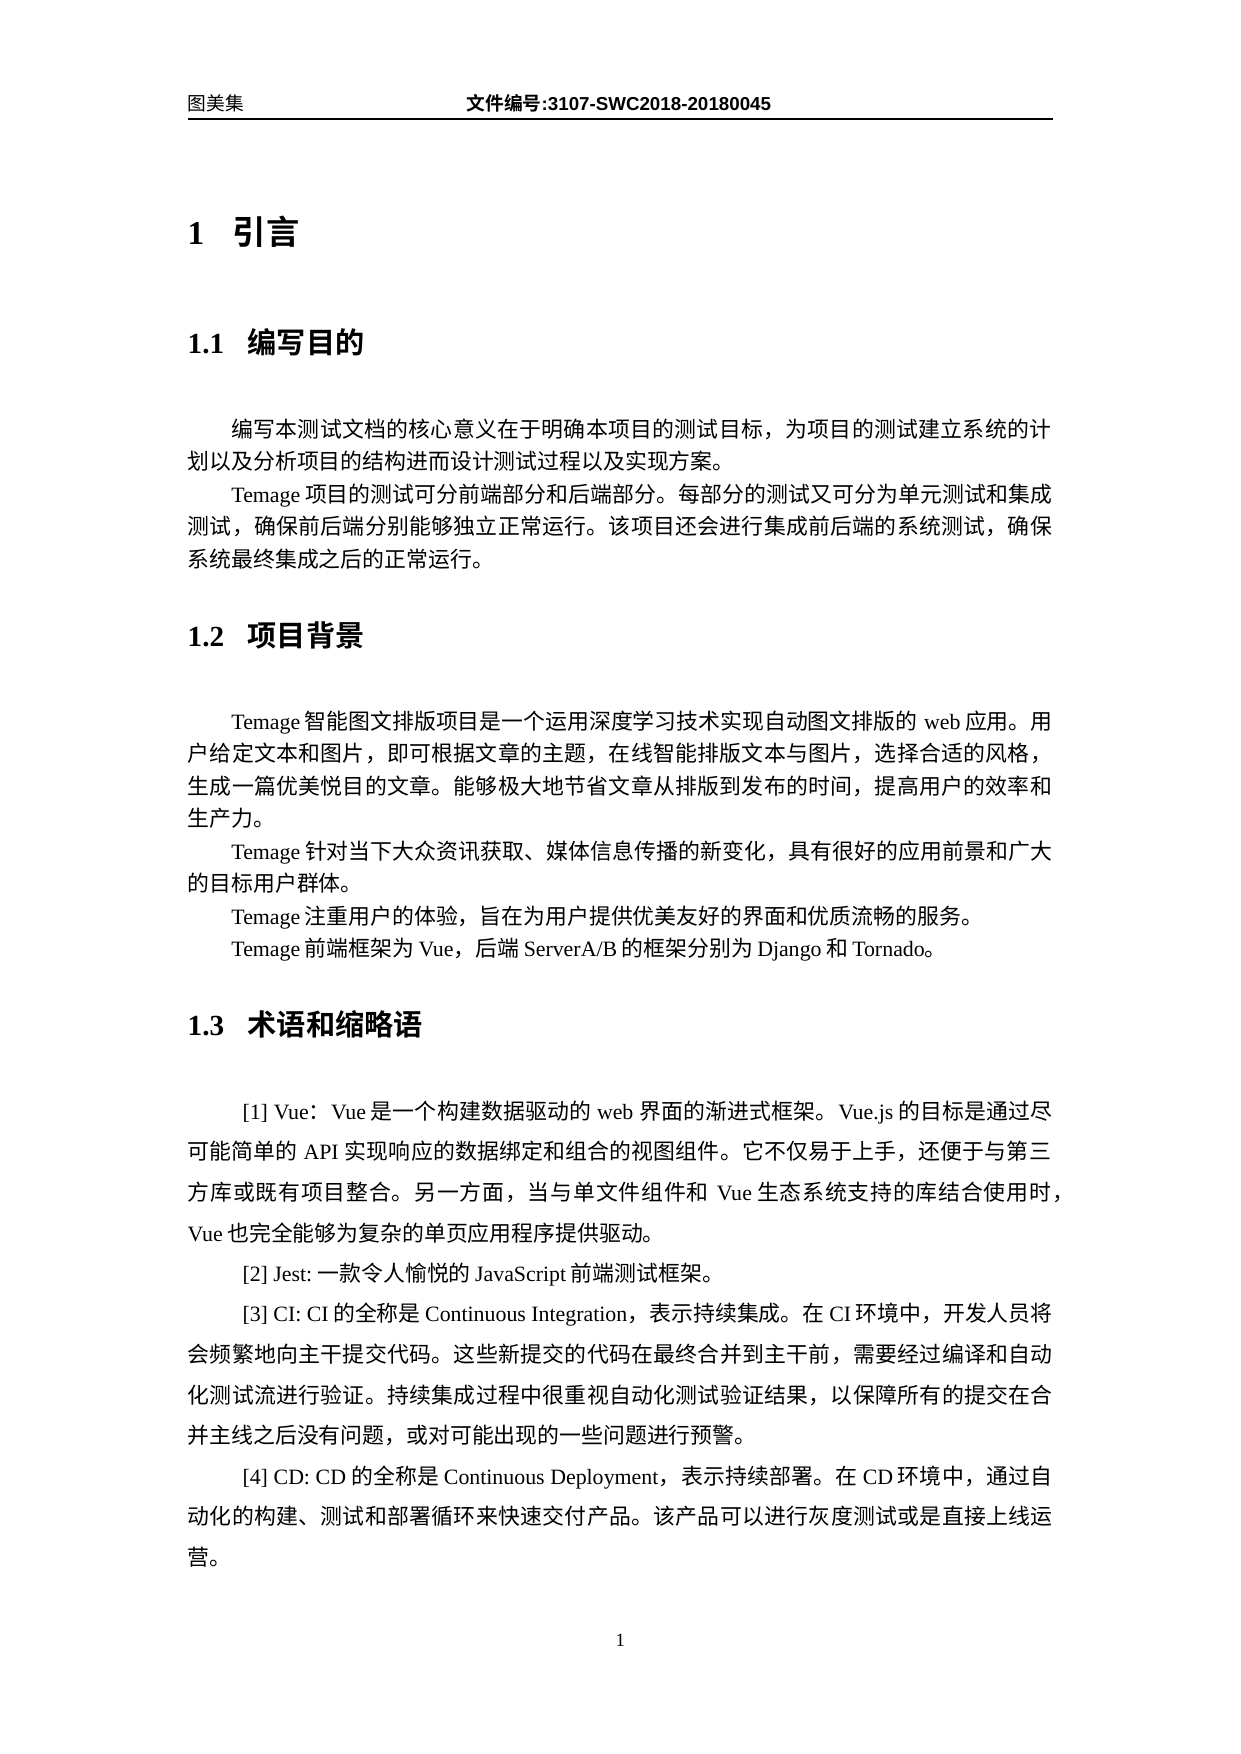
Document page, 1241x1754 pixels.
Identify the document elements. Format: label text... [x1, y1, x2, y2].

text 编写本测试文档的核心意义在于明确本项目的测试目标，为项目的测试建立系统的计划以及分析项目的结构进而设计测试过程以及实现方案。 [187, 411, 1053, 476]
text Temage注重用户的体验，旨在为用户提供优美友好的界面和优质流畅的服务。 [187, 898, 1053, 931]
text Temage智能图文排版项目是一个运用深度学习技术实现自动图文排版的web应用。用户给定文本和图片，即可根据文章的主题，在线智能排版文本与图片，选择合适的风格，生成一篇优美悦目的文章。能够极大地节省文章从排版到发布的时间，提高用户的效率和生产力。 [187, 703, 1053, 833]
text [2] Jest: 一款令人愉悦的JavaScript前端测试框架。 [187, 1256, 1053, 1288]
subtitle 引言 [187, 197, 1053, 262]
text [1] Vue：Vue是一个构建数据驱动的 web 界面的渐进式框架。Vue.js的目标是通过尽可能简单的 API 实现响应的数据绑定和组合的视图组件。它不仅易于上手，还便于与第三方库或既有项目整合。另一方面，当与单文件组件和 Vue生态系统支持的库结合使用时，Vue也完全能够为复杂的单页应用程序提供驱动。 [187, 1093, 1053, 1248]
text [4] CD: CD的全称是Continuous Deployment，表示持续部署。在CD环境中，通过自动化的构建、测试和部署循环来快速交付产品。该产品可以进行灰度测试或是直接上线运营。 [187, 1458, 1053, 1572]
text Temage项目的测试可分前端部分和后端部分。每部分的测试又可分为单元测试和集成测试，确保前后端分别能够独立正常运行。该项目还会进行集成前后端的系统测试，确保系统最终集成之后的正常运行。 [187, 476, 1053, 574]
text [3] CI: CI的全称是Continuous Integration，表示持续集成。在CI环境中，开发人员将会频繁地向主干提交代码。这些新提交的代码在最终合并到主干前，需要经过编译和自动化测试流进行验证。持续集成过程中很重视自动化测试验证结果，以保障所有的提交在合并主线之后没有问题，或对可能出现的一些问题进行预警。 [187, 1296, 1053, 1450]
subtitle 编写目的 [187, 309, 1053, 374]
subtitle 术语和缩略语 [187, 991, 1053, 1056]
subtitle 项目背景 [187, 601, 1053, 666]
text Temage针对当下大众资讯获取、媒体信息传播的新变化，具有很好的应用前景和广大的目标用户群体。 [187, 833, 1053, 898]
text Temage前端框架为Vue，后端ServerA/B的框架分别为Django和Tornado。 [187, 931, 1053, 963]
